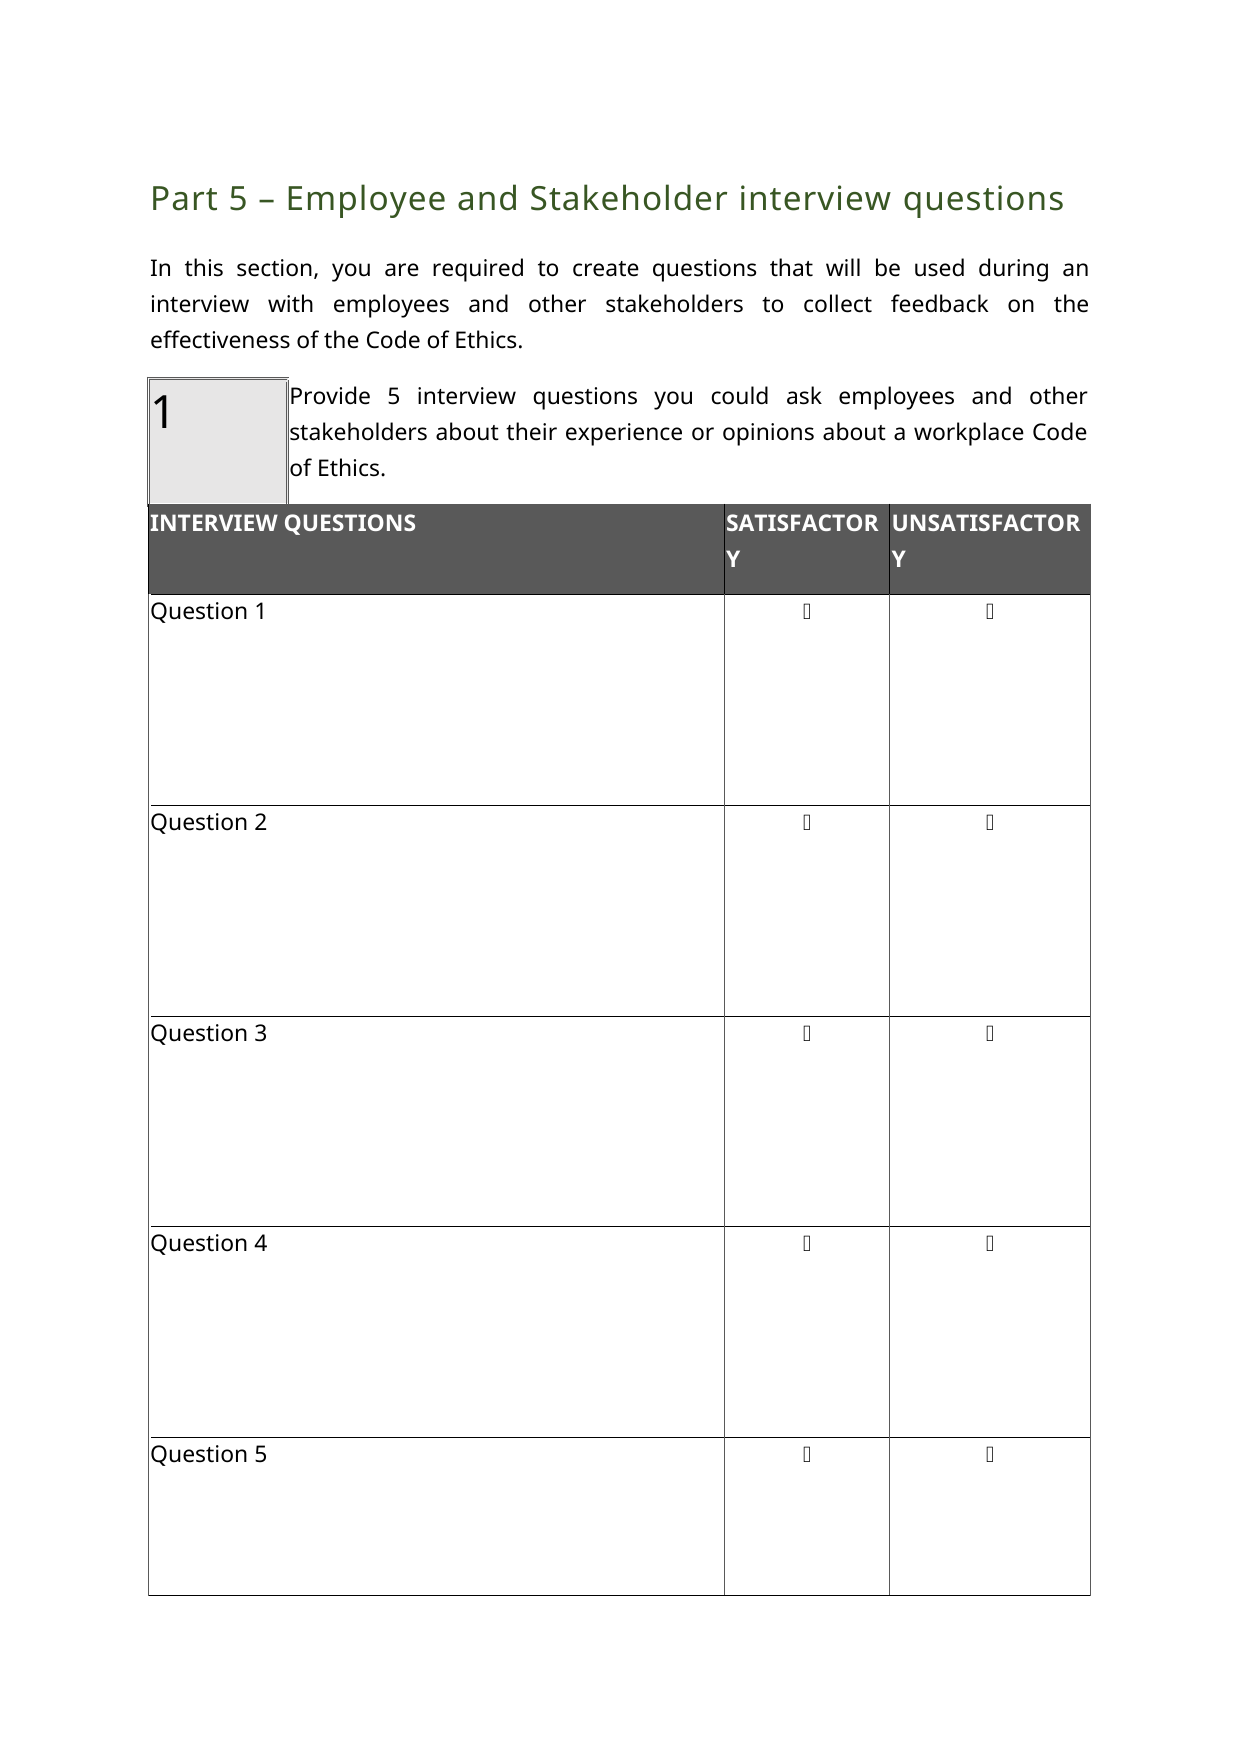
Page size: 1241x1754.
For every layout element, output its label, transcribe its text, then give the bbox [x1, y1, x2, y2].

table_cell [890, 595, 1090, 805]
table_cell [725, 1227, 889, 1437]
table_cell [725, 595, 889, 805]
table_cell Question 5 [149, 1437, 724, 1595]
table_cell [725, 806, 889, 1016]
table_cell Satisfactory [725, 507, 889, 594]
table_cell [890, 806, 1090, 1016]
table_cell Question 4 [149, 1226, 724, 1437]
table_header 1 [150, 378, 288, 503]
table_cell Unsatisfactory [890, 507, 1090, 594]
table_cell [890, 1227, 1090, 1437]
table_cell [890, 1017, 1090, 1226]
table_cell Question 2 [149, 805, 724, 1016]
table_cell Question 1 [149, 594, 724, 805]
table_header Provide 5 interview questions you could ask employees and other stakeholders about their experience or opinions about a workplace Code of Ethics. [288, 377, 1090, 503]
table_cell [725, 1438, 889, 1595]
subtitle Part 5 – Employee and Stakeholder interview questions [150, 175, 1090, 220]
table_cell [890, 1438, 1090, 1595]
table_cell Question 3 [149, 1016, 724, 1226]
table_cell [725, 1017, 889, 1226]
table_cell Interview questionS [149, 504, 724, 594]
text In this section, you are required to create questions that will be used during an interview with employees and other stakeholders to collect feedback on the effectiveness of the Code of Ethics. [150, 252, 1090, 355]
